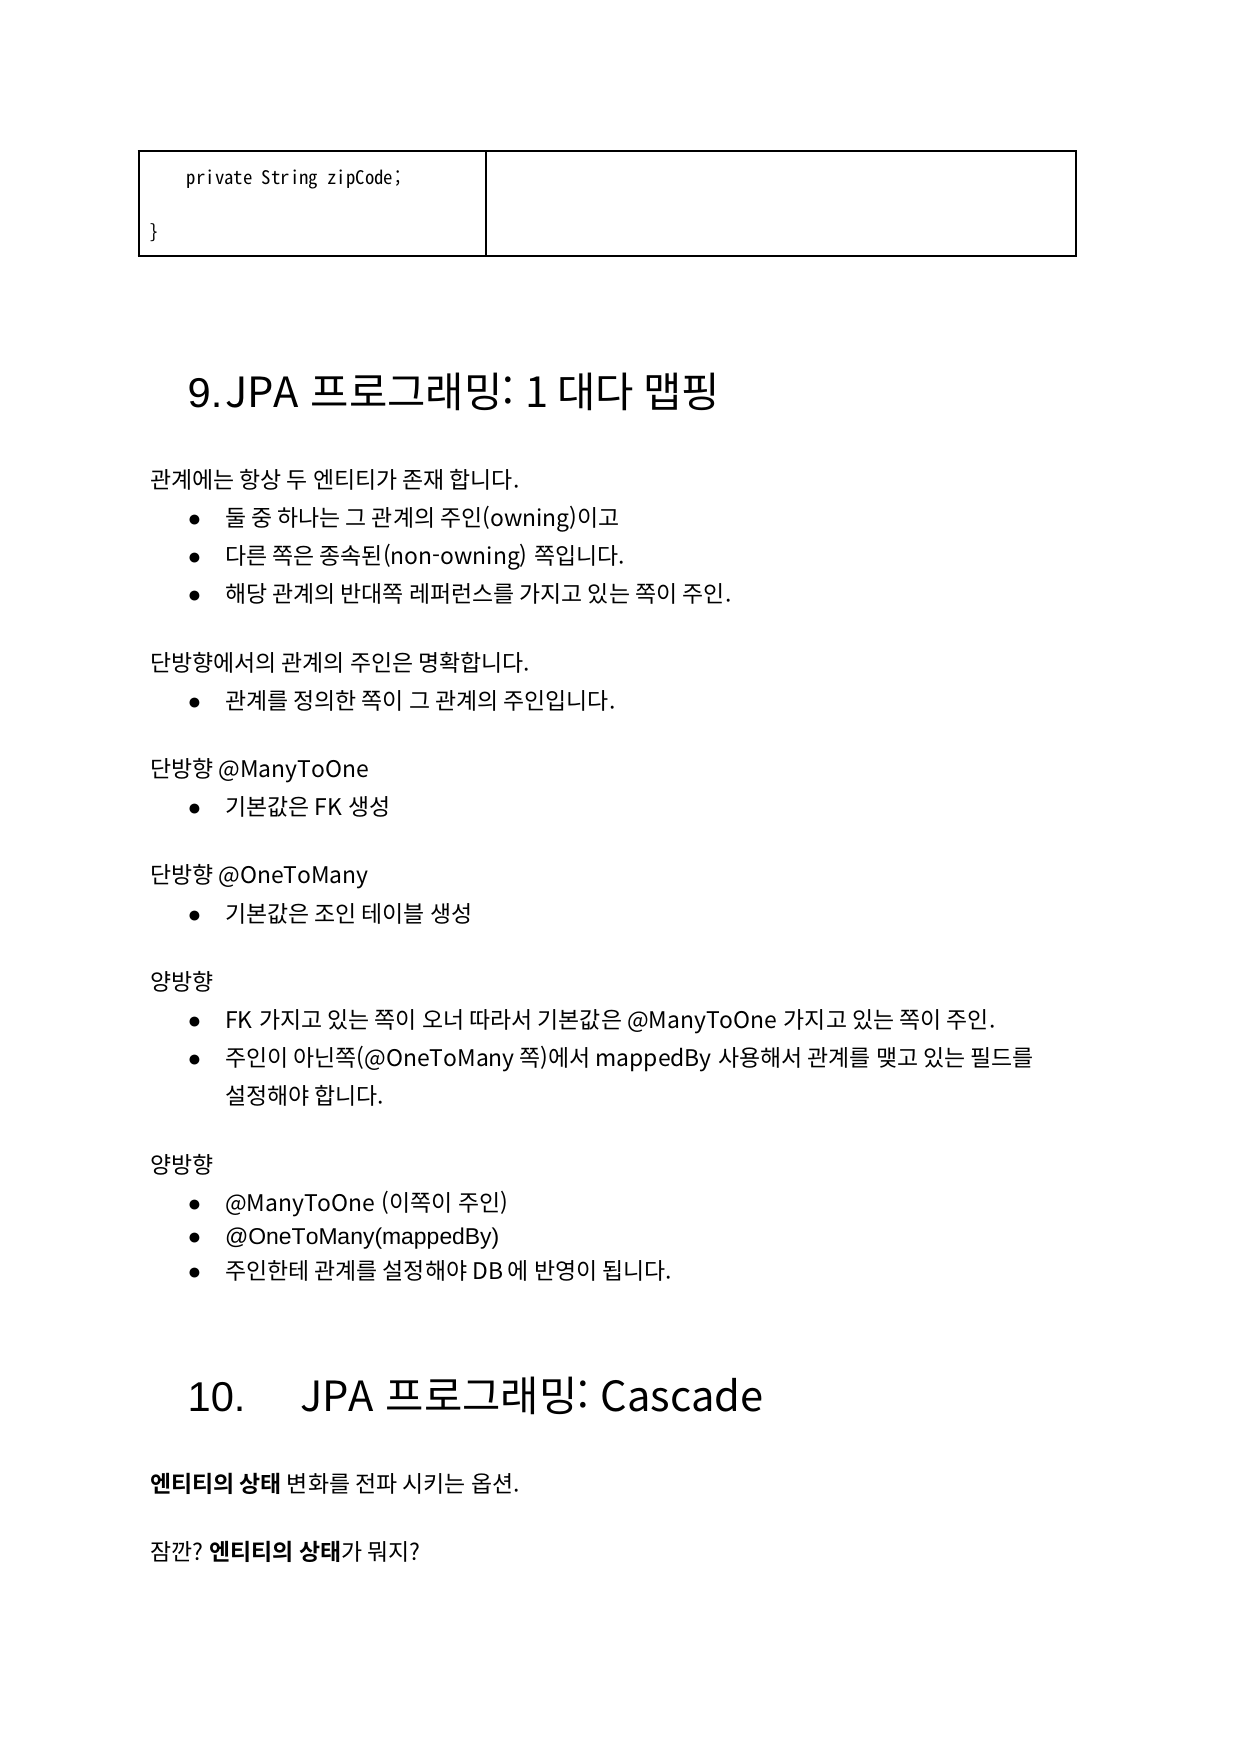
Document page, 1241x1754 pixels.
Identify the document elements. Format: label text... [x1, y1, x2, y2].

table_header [487, 152, 1075, 254]
text 단방향 @ManyToOne [150, 751, 1090, 784]
list 기본값은 조인 테이블 생성 [187, 895, 1090, 929]
text 양방향 [150, 1146, 1090, 1180]
text 잠깐? 엔티티의 상태가 뭐지? [150, 1534, 1090, 1567]
text 엔티티의 상태 변화를 전파 시키는 옵션. [150, 1466, 1090, 1499]
text 단방향에서의 관계의 주인은 명확합니다. [150, 644, 1090, 678]
text 단방향 @OneToMany [150, 857, 1090, 891]
list 해당 관계의 반대쪽 레퍼런스를 가지고 있는 쪽이 주인. [187, 576, 1090, 609]
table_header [140, 152, 485, 254]
list 관계를 정의한 쪽이 그 관계의 주인입니다. [187, 682, 1090, 716]
list @OneToMany(mappedBy) [187, 1223, 1090, 1249]
text 양방향 [150, 964, 1090, 997]
list 주인한테 관계를 설정해야 DB에 반영이 됩니다. [187, 1253, 1090, 1286]
list FK 가지고 있는 쪽이 오너 따라서 기본값은 @ManyToOne 가지고 있는 쪽이 주인. [187, 1002, 1090, 1035]
subtitle JPA 프로그래밍: Cascade [187, 1363, 1090, 1423]
list 다른 쪽은 종속된(non-owning) 쪽입니다. [187, 538, 1090, 571]
list 주인이 아닌쪽(@OneToMany쪽)에서 mappedBy 사용해서 관계를 맺고 있는 필드를 설정해야 합니다. [187, 1040, 1090, 1111]
list @ManyToOne (이쪽이 주인) [187, 1184, 1090, 1218]
subtitle JPA 프로그래밍: 1대다 맵핑 [187, 359, 1090, 419]
list 기본값은 FK 생성 [187, 789, 1090, 822]
list 둘 중 하나는 그 관계의 주인(owning)이고 [187, 500, 1090, 533]
text 관계에는 항상 두 엔티티가 존재 합니다. [150, 462, 1090, 495]
